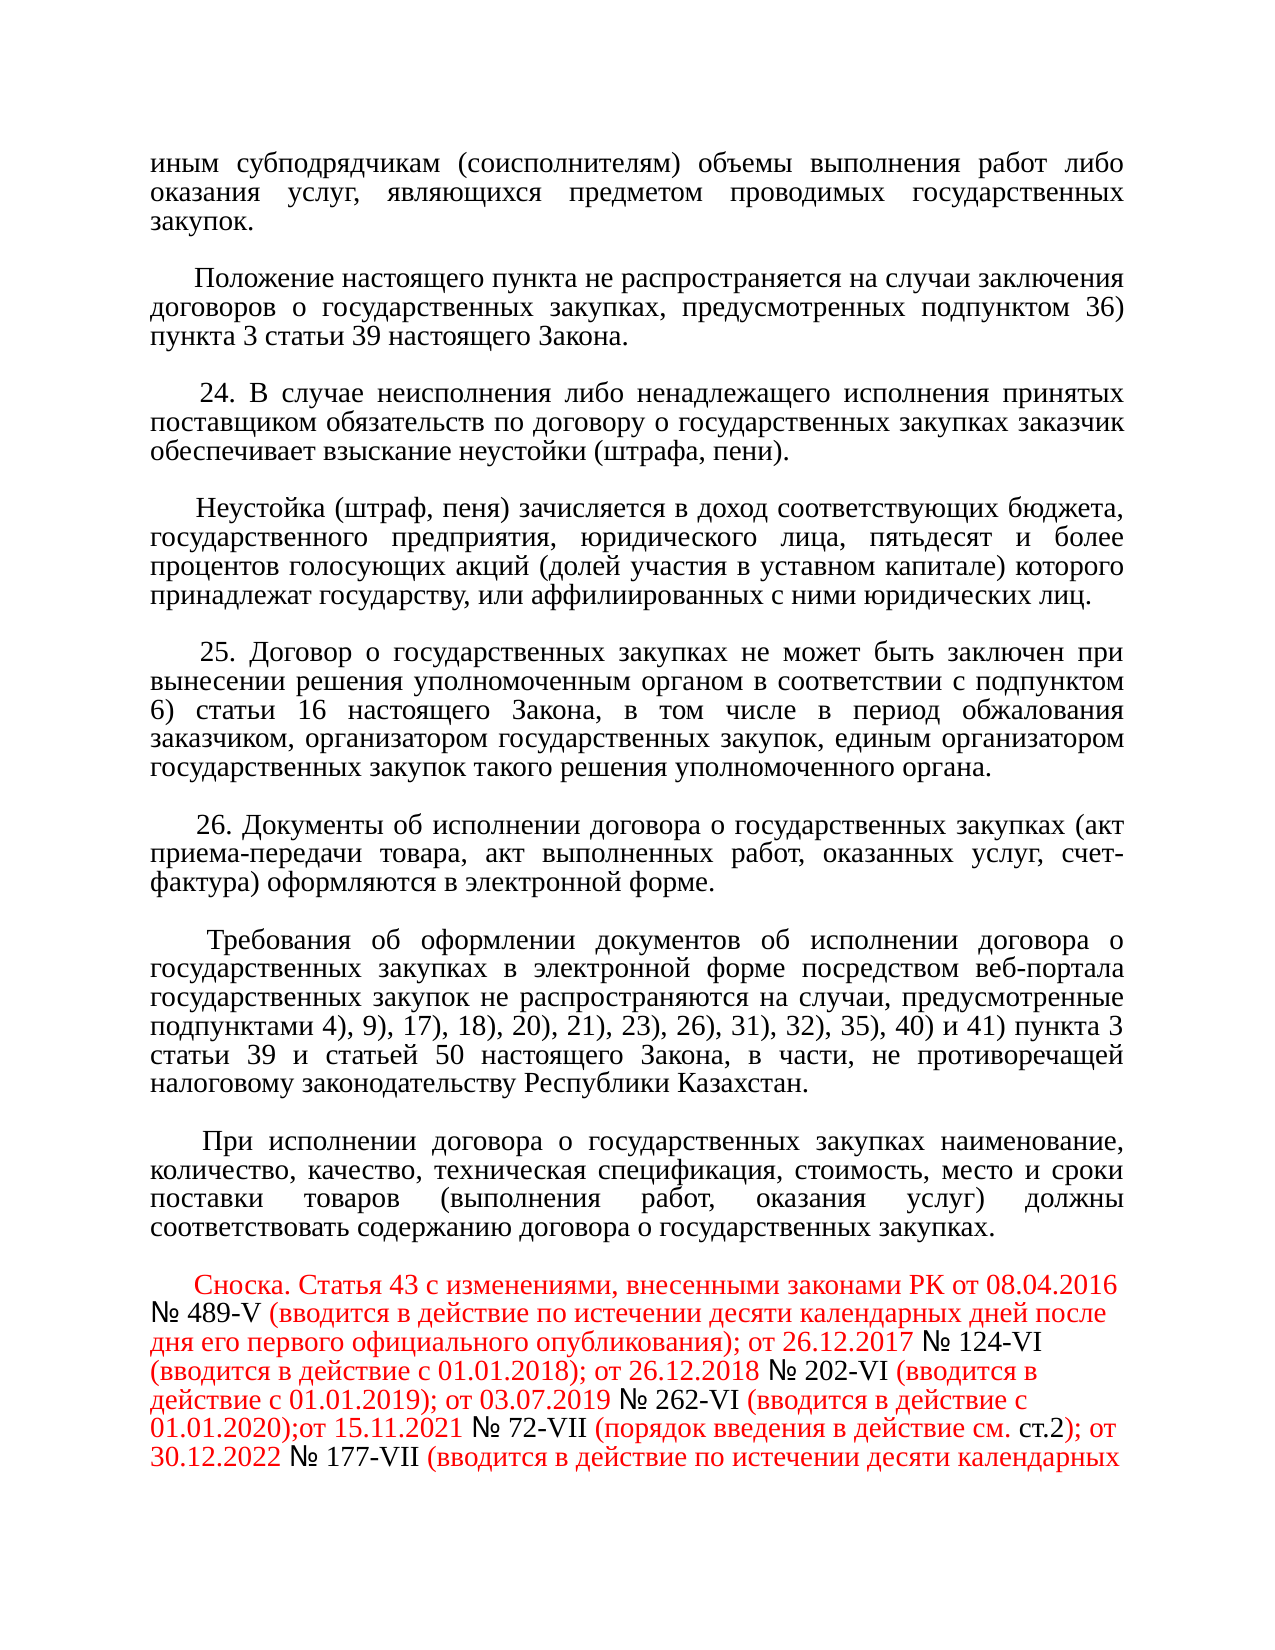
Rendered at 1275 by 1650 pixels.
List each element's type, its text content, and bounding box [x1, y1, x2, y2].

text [150, 1271, 1125, 1472]
text 25. Договор о государственных закупках не может быть заключен при вынесении решения уполномоченным органом в соответствии с подпунктом 6) статьи 16 настоящего Закона, в том числе в период обжалования заказчиком, организатором государственных закупок, единым организатором государственных закупок такого решения уполномоченного органа. [150, 639, 1125, 782]
text Неустойка (штраф, пеня) зачисляется в доход соответствующих бюджета, государственного предприятия, юридического лица, пятьдесят и более процентов голосующих акций (долей участия в уставном капитале) которого принадлежат государству, или аффилиированных с ними юридических лиц. [150, 495, 1125, 610]
text 26. Документы об исполнении договора о государственных закупках (акт приема-передачи товара, акт выполненных работ, оказанных услуг, счет-фактура) оформляются в электронной форме. [150, 811, 1125, 897]
text Положение настоящего пункта не распространяется на случаи заключения договоров о государственных закупках, предусмотренных подпунктом 36) пункта 3 статьи 39 настоящего Закона. [150, 265, 1125, 351]
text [150, 150, 1125, 236]
text При исполнении договора о государственных закупках наименование, количество, качество, техническая спецификация, стоимость, место и сроки поставки товаров (выполнения работ, оказания услуг) должны соответствовать содержанию договора о государственных закупках. [150, 1127, 1125, 1242]
text 24. В случае неисполнения либо ненадлежащего исполнения принятых поставщиком обязательств по договору о государственных закупках заказчик обеспечивает взыскание неустойки (штрафа, пени). [150, 380, 1125, 466]
text Требования об оформлении документов об исполнении договора о государственных закупках в электронной форме посредством веб-портала государственных закупок не распространяются на случаи, предусмотренные подпунктами 4), 9), 17), 18), 20), 21), 23), 26), 31), 32), 35), 40) и 41) пункта 3 статьи 39 и статьей 50 настоящего Закона, в части, не противоречащей налоговому законодательству Республики Казахстан. [150, 926, 1125, 1099]
